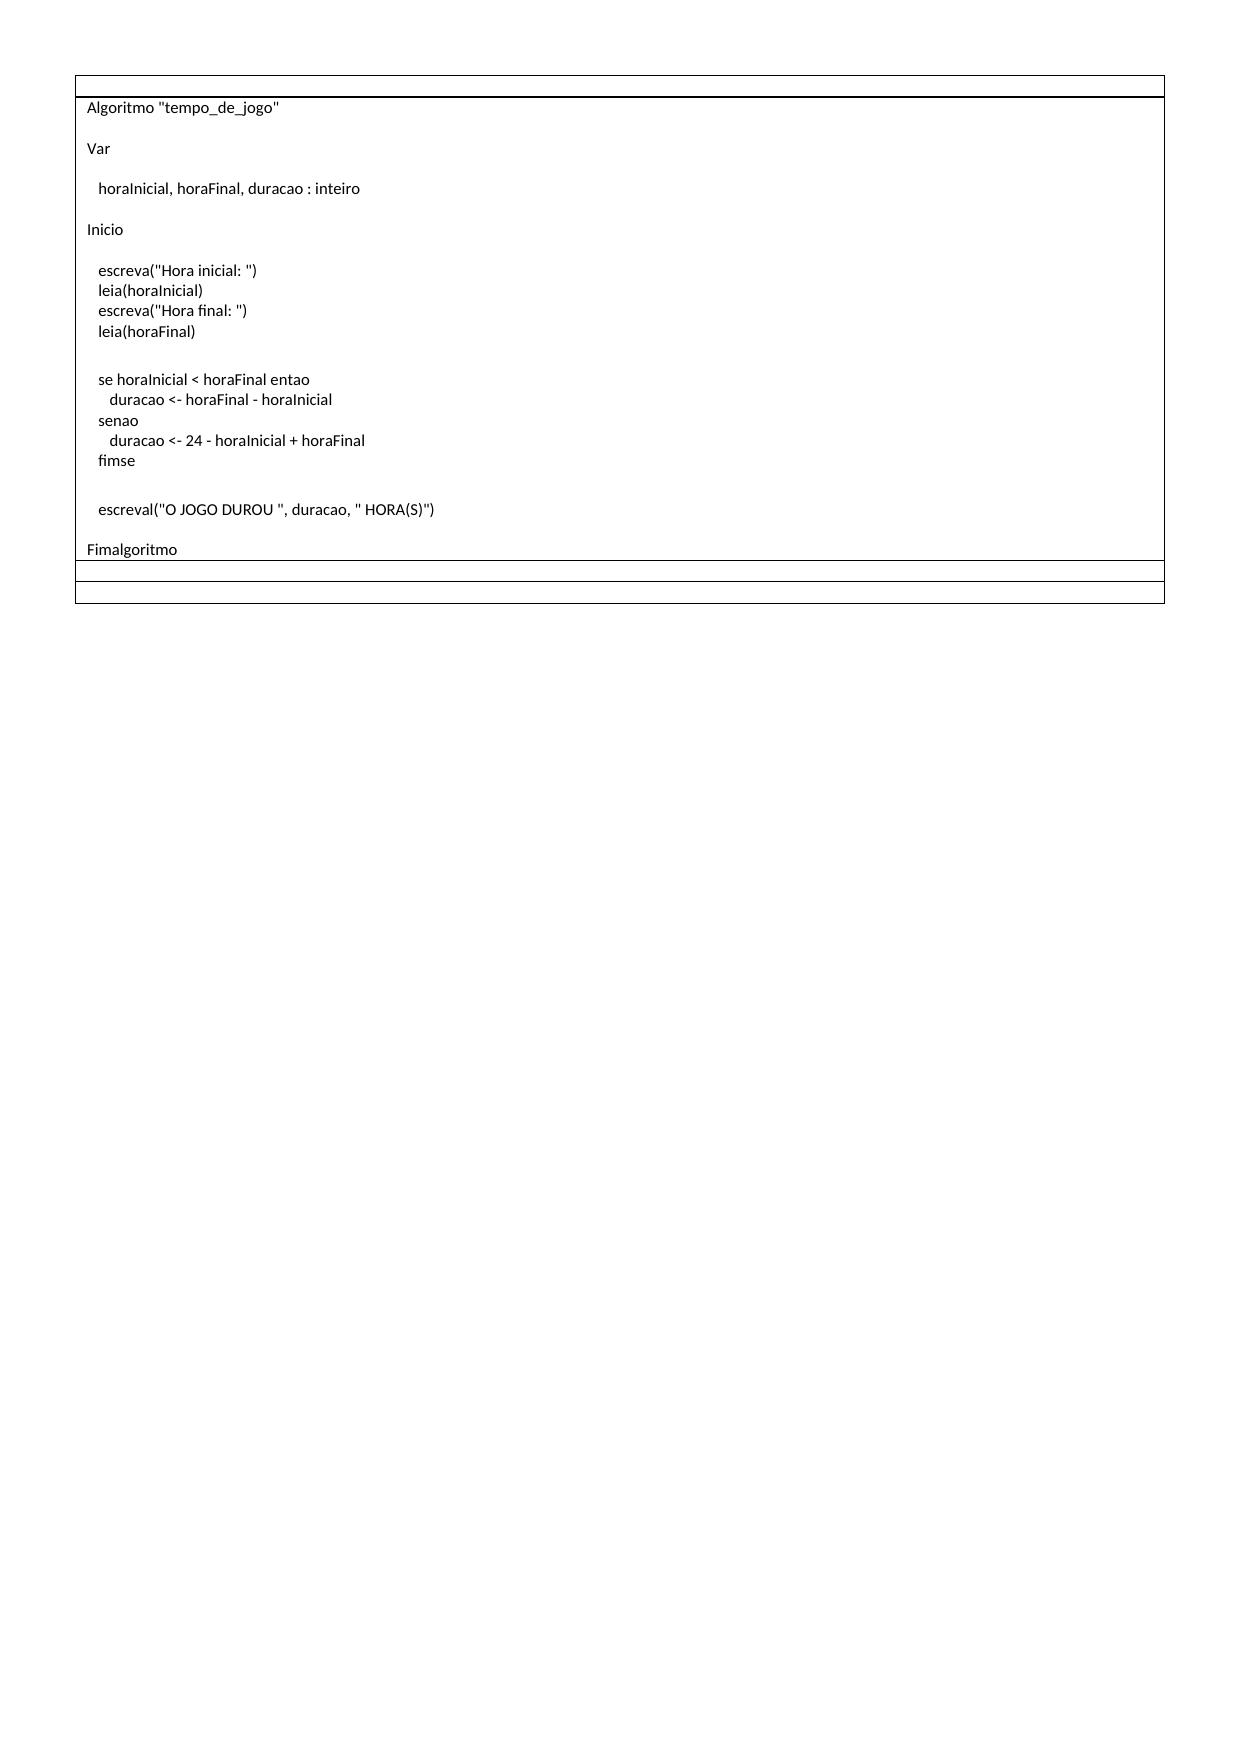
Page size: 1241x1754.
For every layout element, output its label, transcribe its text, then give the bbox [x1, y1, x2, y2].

table_cell [76, 582, 1164, 602]
table_cell [76, 561, 1164, 581]
table_header [76, 76, 1164, 96]
table_cell Algoritmo "tempo_de_jogo" Var horaInicial, horaFinal, duracao : inteiro Inicio escreva("Hora inicial: ") leia(horaInicial) escreva("Hora final: ") leia(horaFinal) se horaInicial < horaFinal entao duracao <- horaFinal - horaInicial senao duracao <- 24 - horaInicial + horaFinal fimse escreval("O JOGO DUROU ", duracao, " HORA(S)") Fimalgoritmo [76, 98, 1164, 560]
